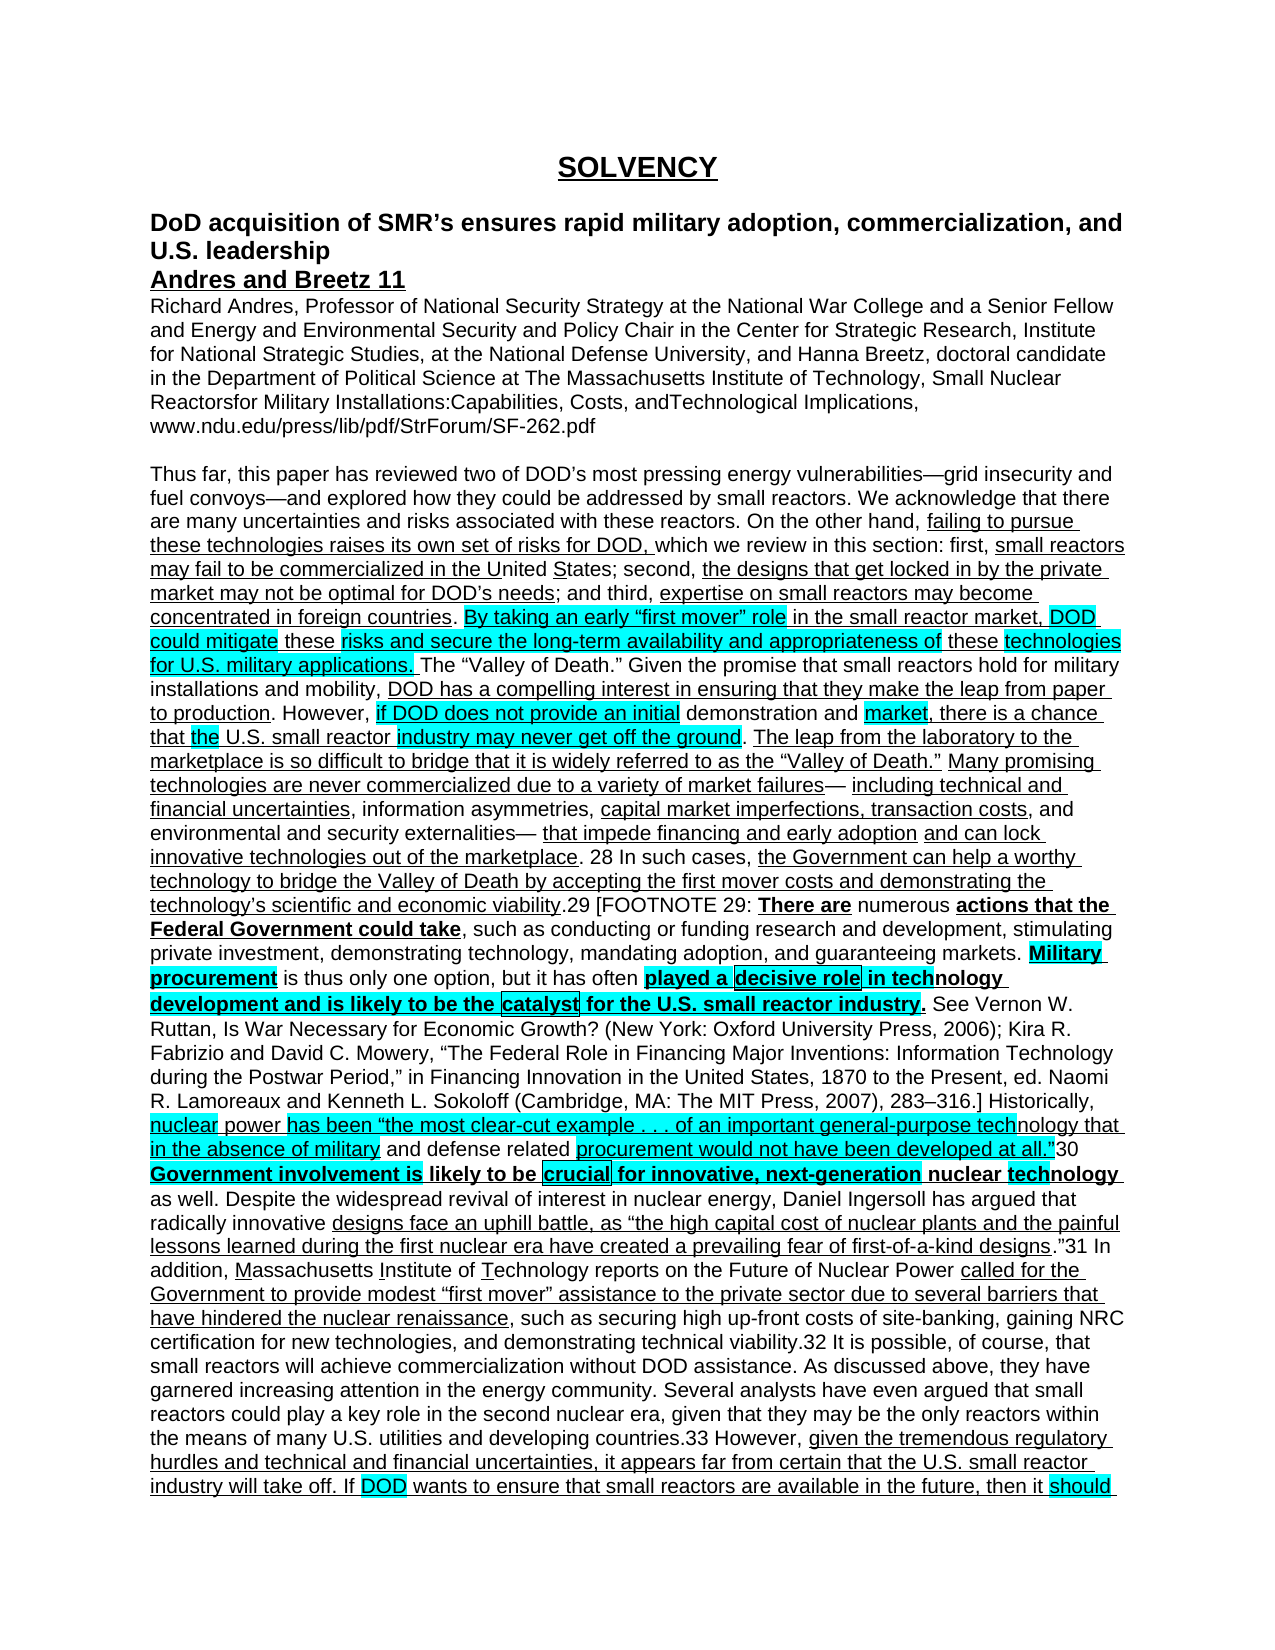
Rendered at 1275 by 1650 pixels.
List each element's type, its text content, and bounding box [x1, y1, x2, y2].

text Andres and Breetz 11 [150, 265, 1125, 294]
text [150, 1134, 1125, 1498]
text Richard Andres, Professor of National Security Strategy at the National War College and a Senior Fellow and Energy and Environmental Security and Policy Chair in the Center for Strategic Research, Institute for National Strategic Studies, at the National Defense University, and Hanna Breetz, doctoral candidate in the Department of Political Science at The Massachusetts Institute of Technology, Small Nuclear Reactorsfor Military Installations:Capabilities, Costs, andTechnological Implications, www.ndu.edu/press/lib/pdf/StrForum/SF-262.pdf [150, 294, 1125, 437]
subtitle DoD acquisition of SMR’s ensures rapid military adoption, commercialization, and U.S. leadership [150, 207, 1125, 265]
subtitle solvency [150, 150, 1125, 183]
